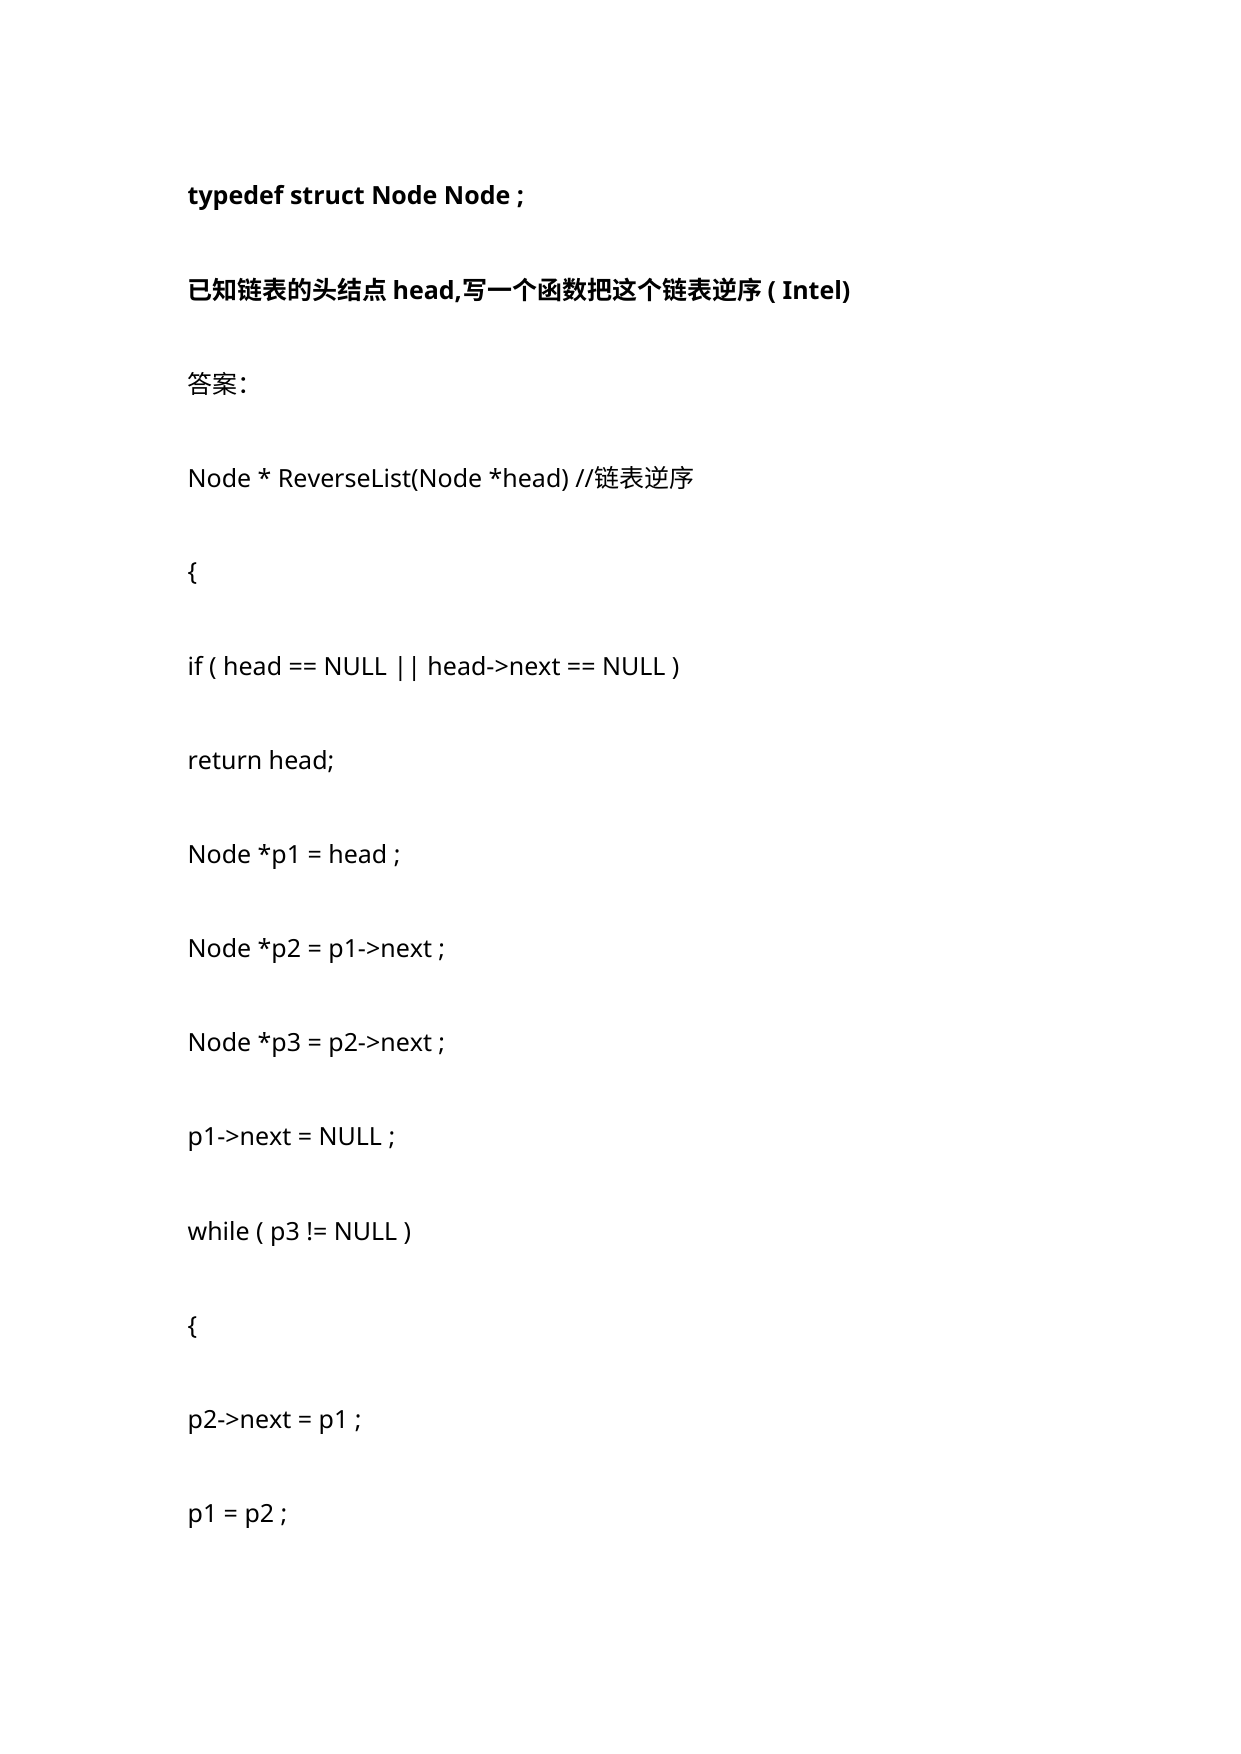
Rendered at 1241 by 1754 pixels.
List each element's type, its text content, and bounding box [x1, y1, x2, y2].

text Node *p3 = p2->next ; [187, 1009, 1053, 1074]
text p2->next = p1 ; [187, 1386, 1053, 1451]
text { [187, 1292, 1053, 1357]
text p1 = p2 ; [187, 1480, 1053, 1545]
text Node *p1 = head ; [187, 821, 1053, 886]
text 已知链表的头结点head,写一个函数把这个链表逆序 ( Intel) [187, 256, 1053, 321]
text 答案： [187, 350, 1053, 415]
text return head; [187, 727, 1053, 792]
text if ( head == NULL || head->next == NULL ) [187, 633, 1053, 698]
text { [187, 539, 1053, 604]
text while ( p3 != NULL ) [187, 1198, 1053, 1263]
text typedef struct Node Node ; [187, 162, 1053, 227]
text Node * ReverseList(Node *head) //链表逆序 [187, 444, 1053, 509]
text p1->next = NULL ; [187, 1104, 1053, 1169]
text Node *p2 = p1->next ; [187, 915, 1053, 980]
